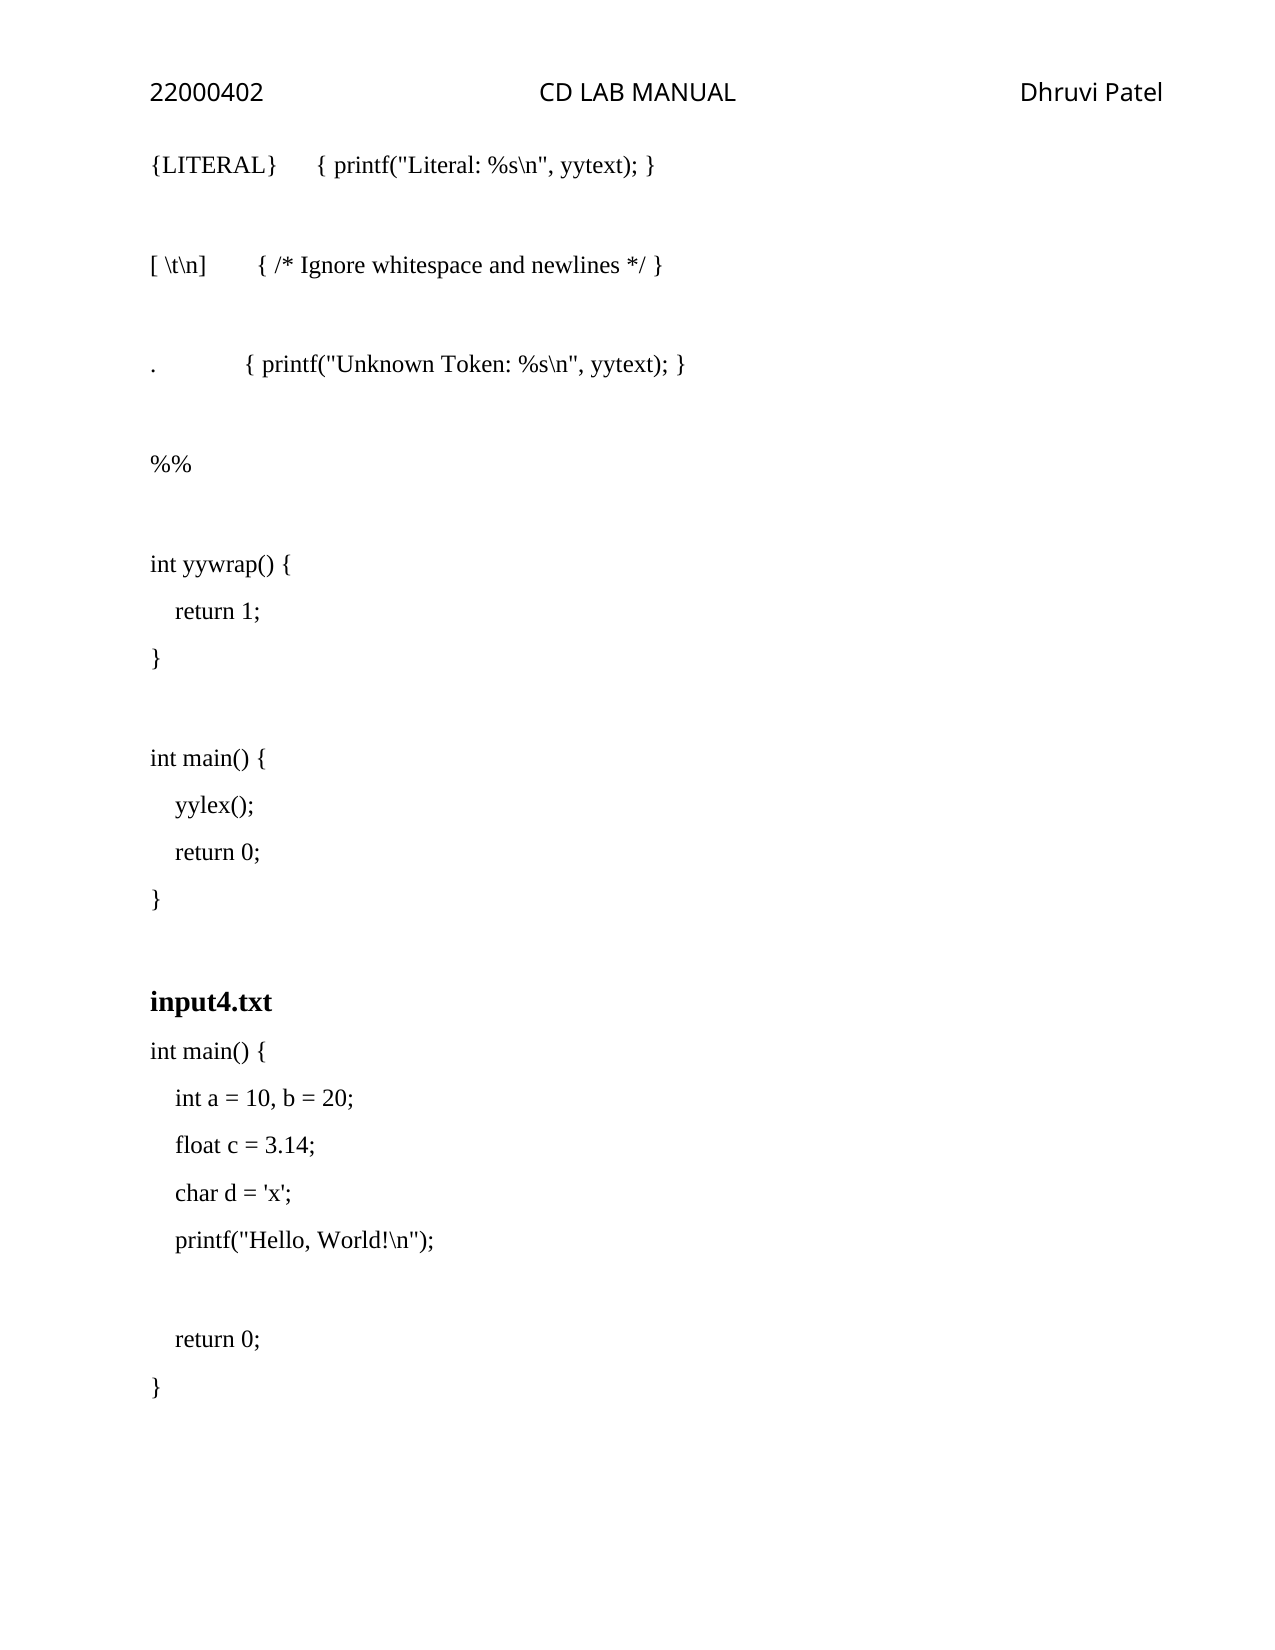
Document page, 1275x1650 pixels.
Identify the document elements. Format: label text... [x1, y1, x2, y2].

text } [150, 1372, 1125, 1400]
text char d = 'x'; [150, 1178, 1125, 1206]
text int a = 10, b = 20; [150, 1083, 1125, 1112]
text printf("Hello, World!\n"); [150, 1225, 1125, 1253]
text return 0; [150, 1324, 1125, 1353]
text int main() { [150, 1036, 1125, 1065]
text int yywrap() { [150, 549, 1125, 578]
text int main() { [150, 743, 1125, 772]
text [ \t\n] { /* Ignore whitespace and newlines */ } [150, 250, 1125, 278]
text } [150, 884, 1125, 913]
text return 1; [150, 596, 1125, 625]
text input4.txt [150, 984, 1125, 1018]
text return 0; [150, 837, 1125, 866]
text . { printf("Unknown Token: %s\n", yytext); } [150, 349, 1125, 378]
text } [150, 643, 1125, 672]
text yylex(); [150, 790, 1125, 819]
text {LITERAL} { printf("Literal: %s\n", yytext); } [150, 150, 1125, 179]
text float c = 3.14; [150, 1131, 1125, 1159]
text %% [150, 449, 1125, 478]
